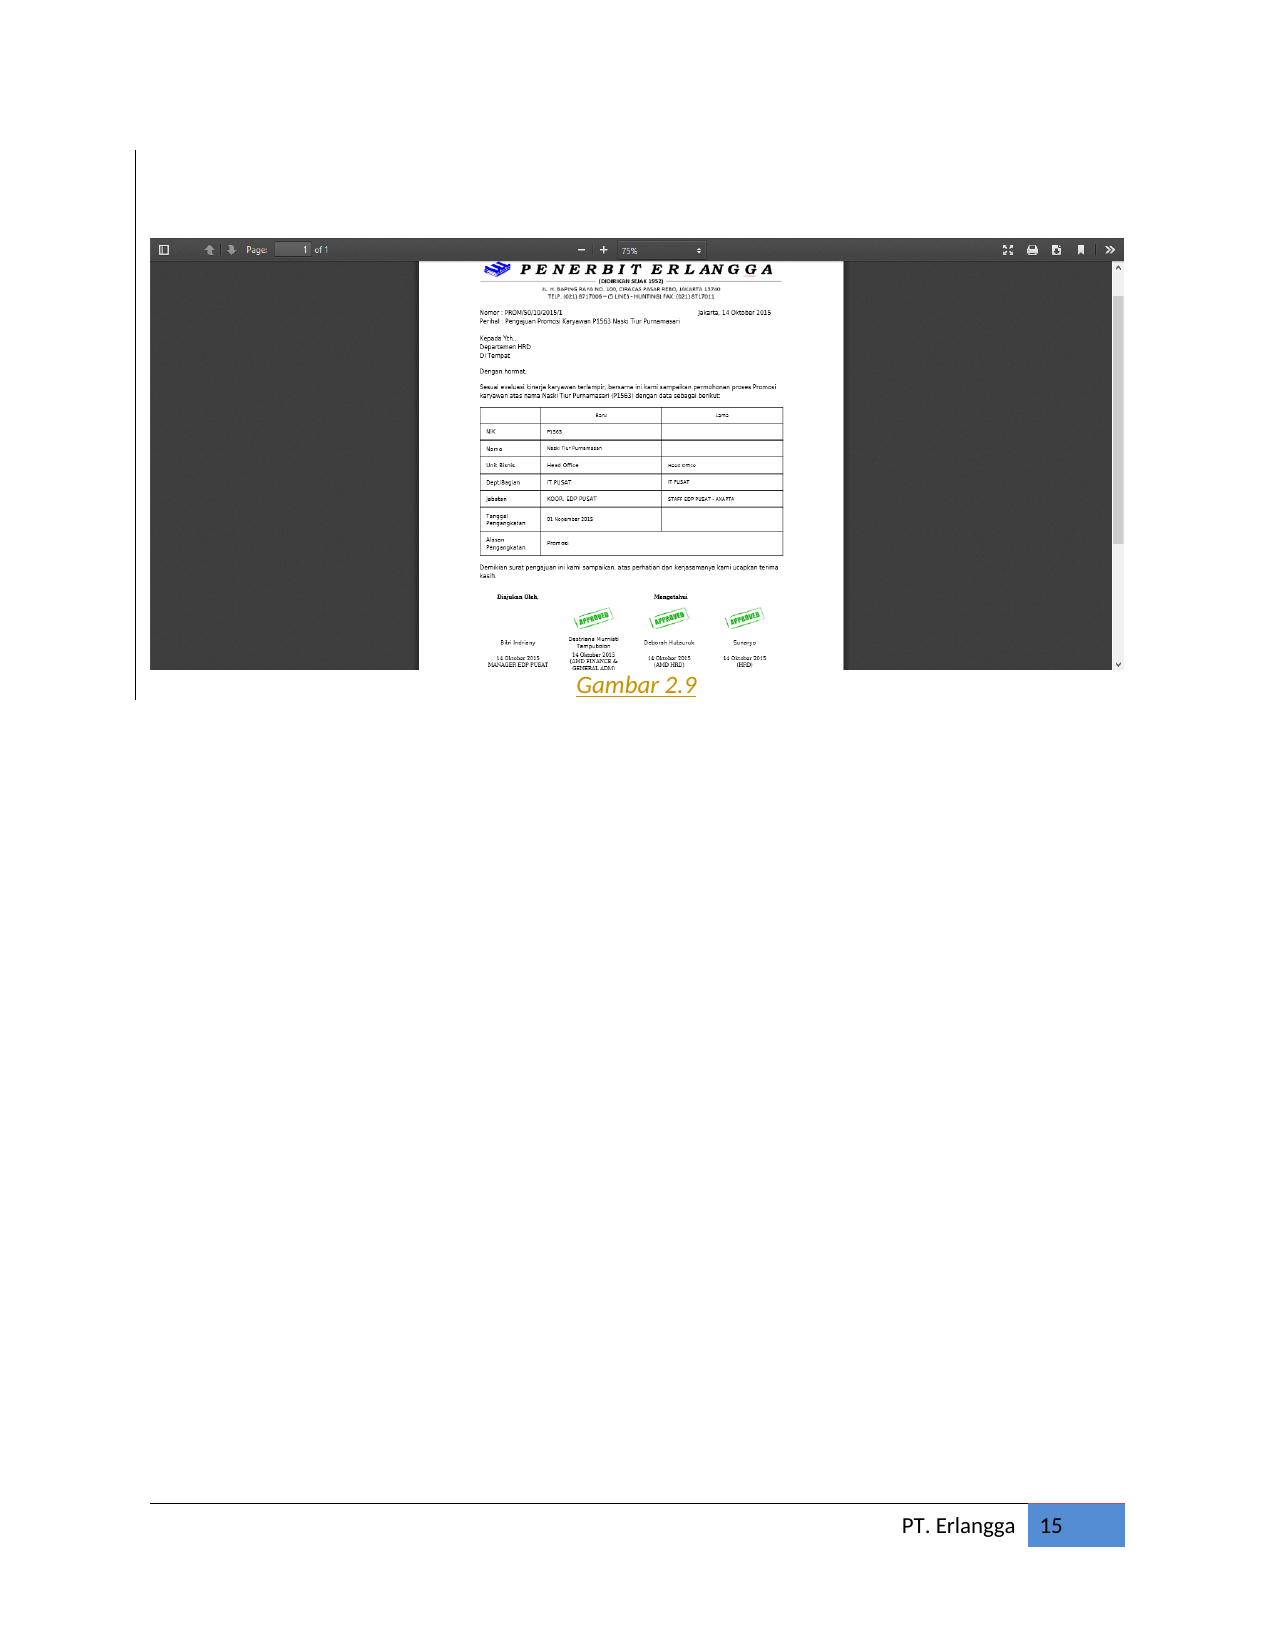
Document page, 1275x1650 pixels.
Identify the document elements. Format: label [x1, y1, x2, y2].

picture [150, 238, 1124, 670]
